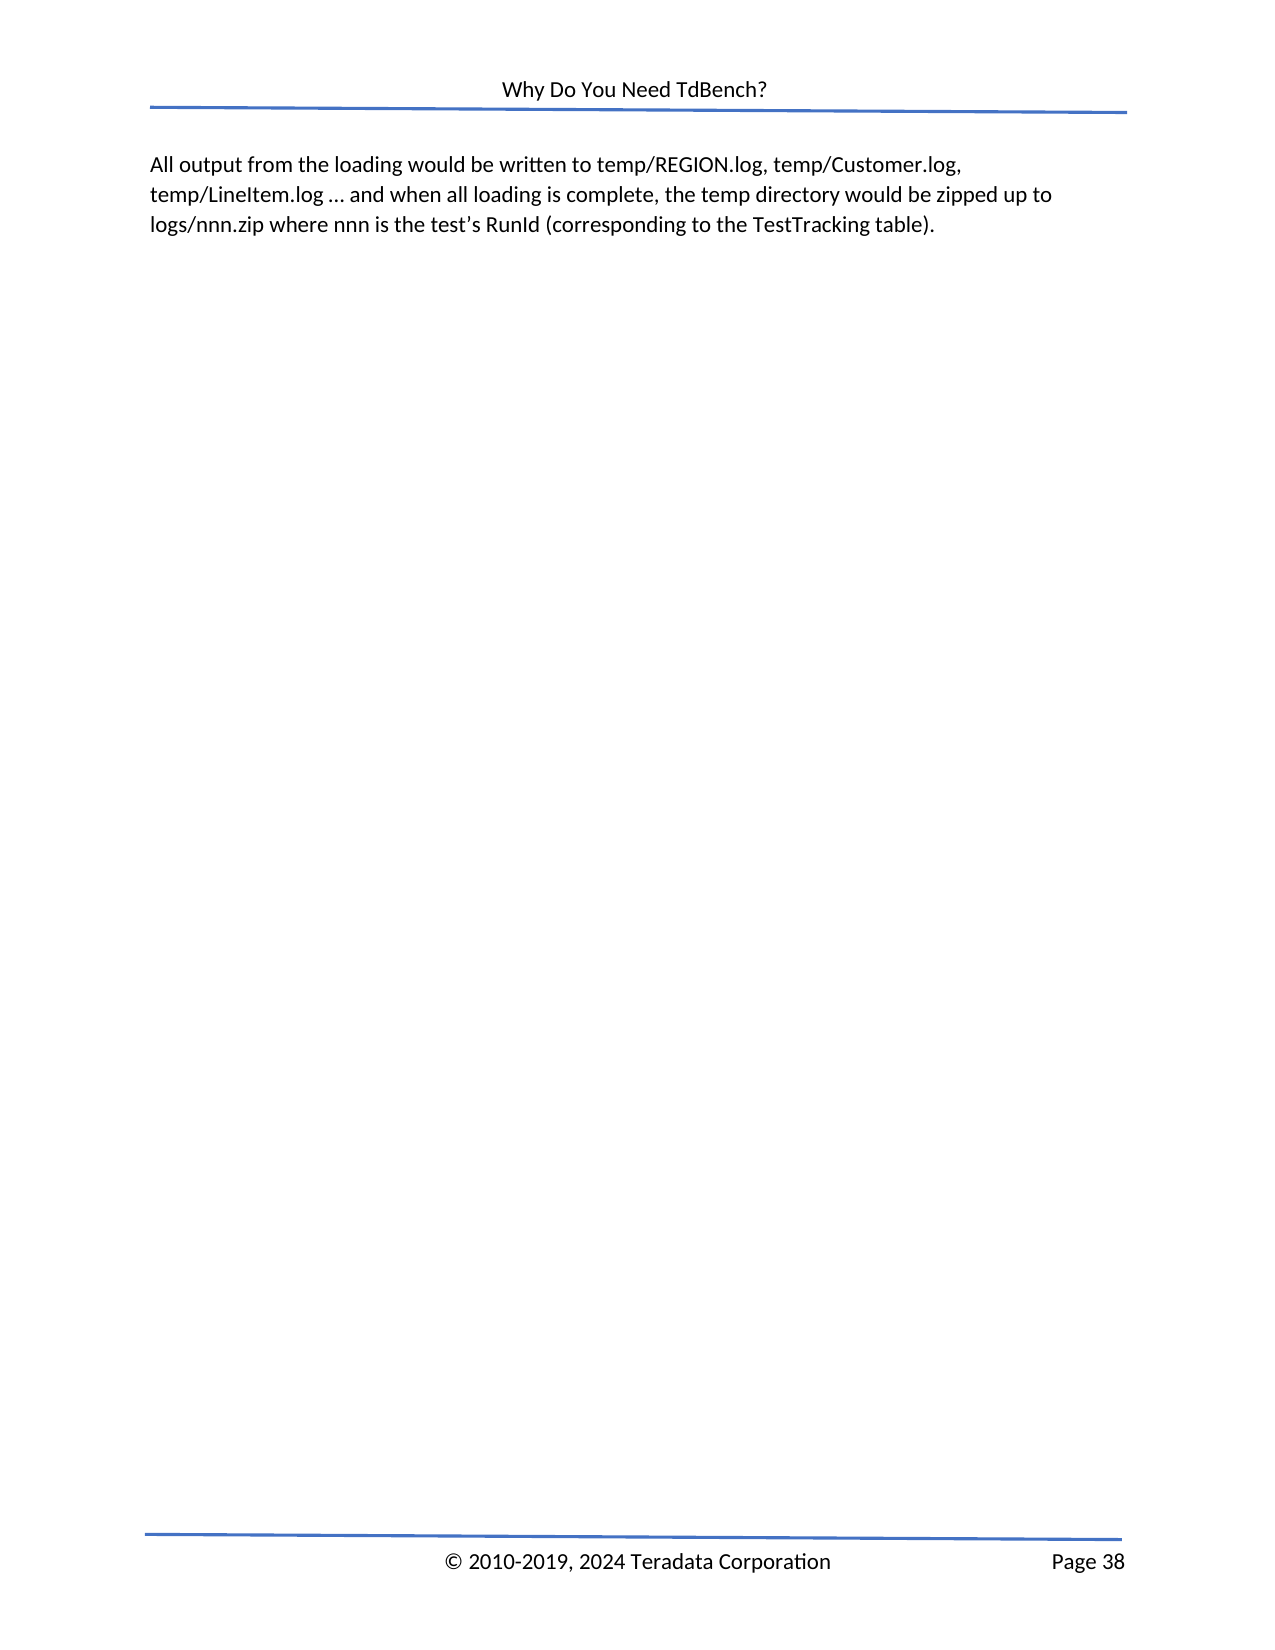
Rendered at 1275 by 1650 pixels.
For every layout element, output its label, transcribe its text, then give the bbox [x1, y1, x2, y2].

text All output from the loading would be written to temp/REGION.log, temp/Customer.log, temp/LineItem.log … and when all loading is complete, the temp directory would be zipped up to logs/nnn.zip where nnn is the test’s RunId (corresponding to the TestTracking table). [150, 150, 1125, 238]
